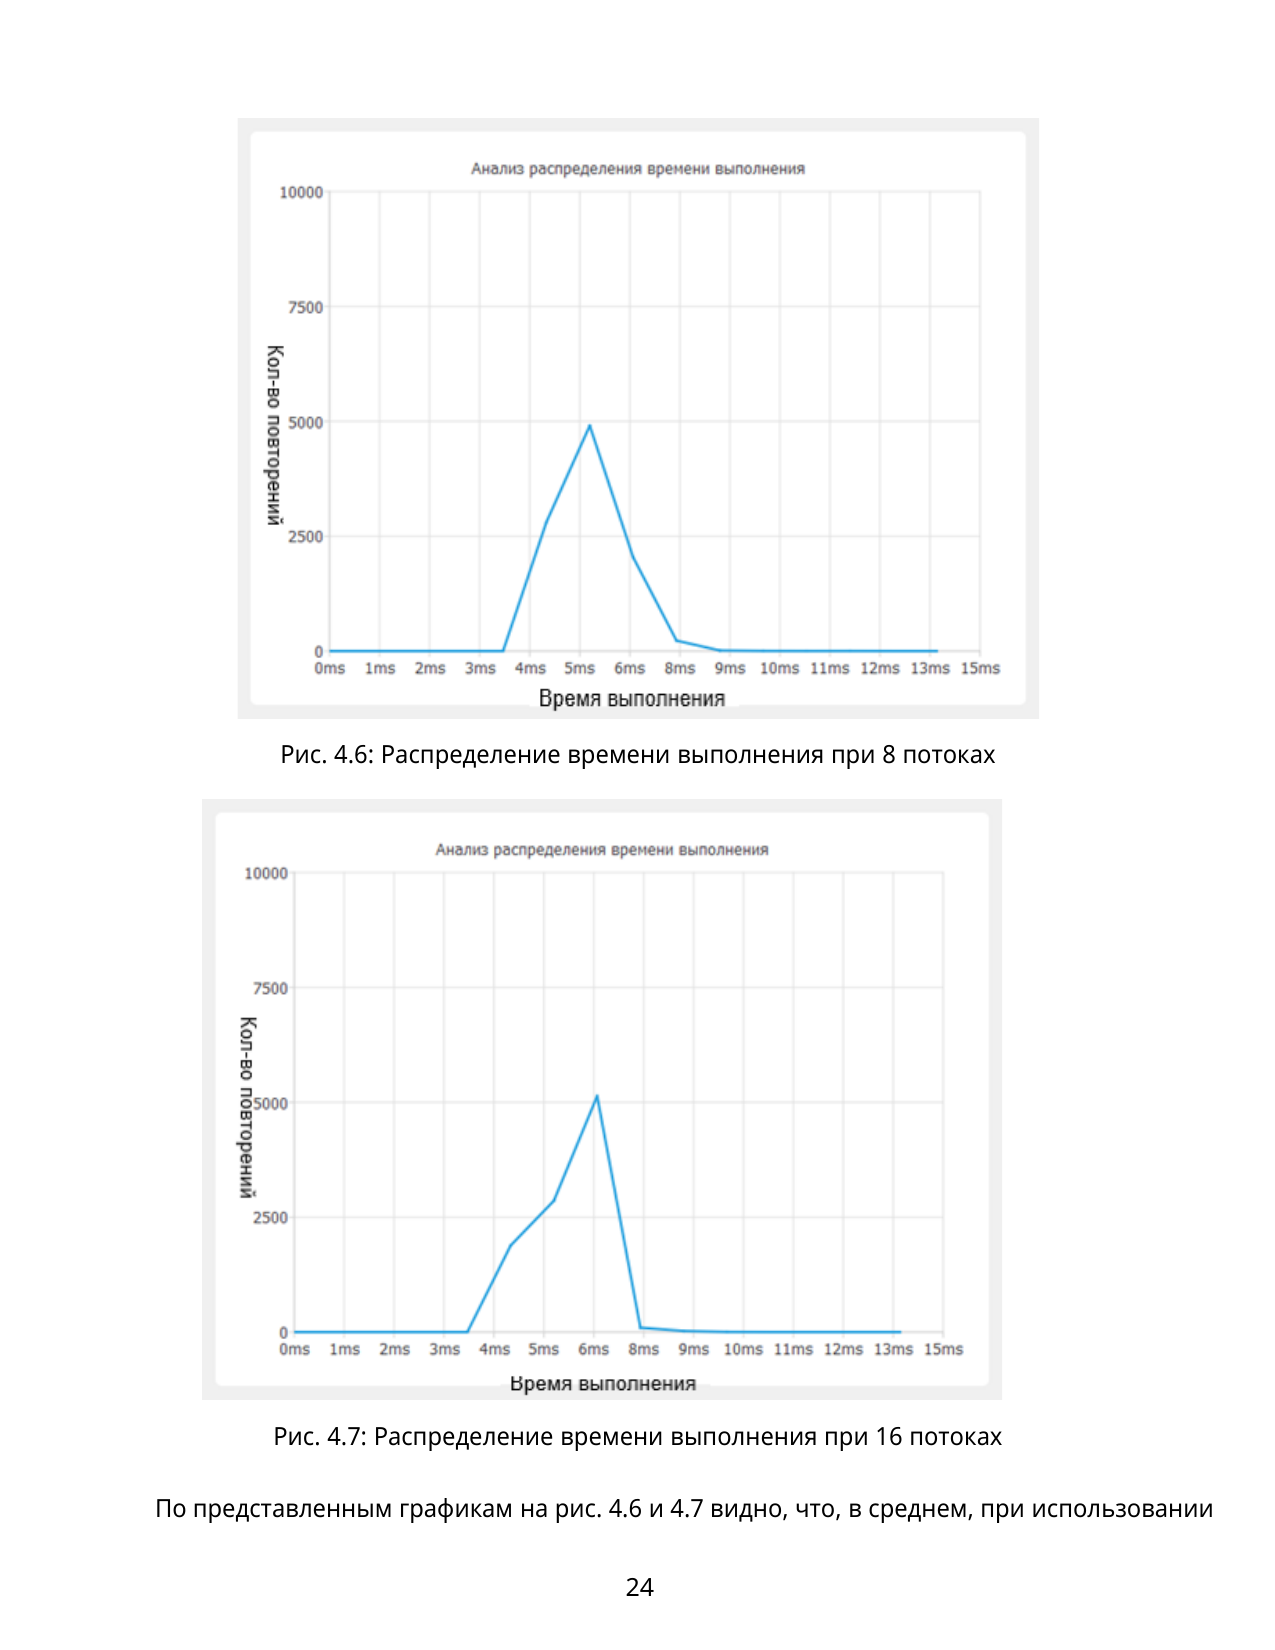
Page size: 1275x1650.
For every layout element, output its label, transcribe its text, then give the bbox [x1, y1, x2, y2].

text Рис. 4.7: Распределение времени выполнения при 16 потоках [106, 1418, 1170, 1452]
picture [202, 799, 1003, 1400]
text Рис. 4.6: Распределение времени выполнения при 8 потоках [106, 737, 1170, 771]
picture [237, 118, 1040, 719]
text По представленным графикам на рис. 4.6 и 4.7 видно, что, в среднем, при использовании [155, 1490, 1248, 1524]
